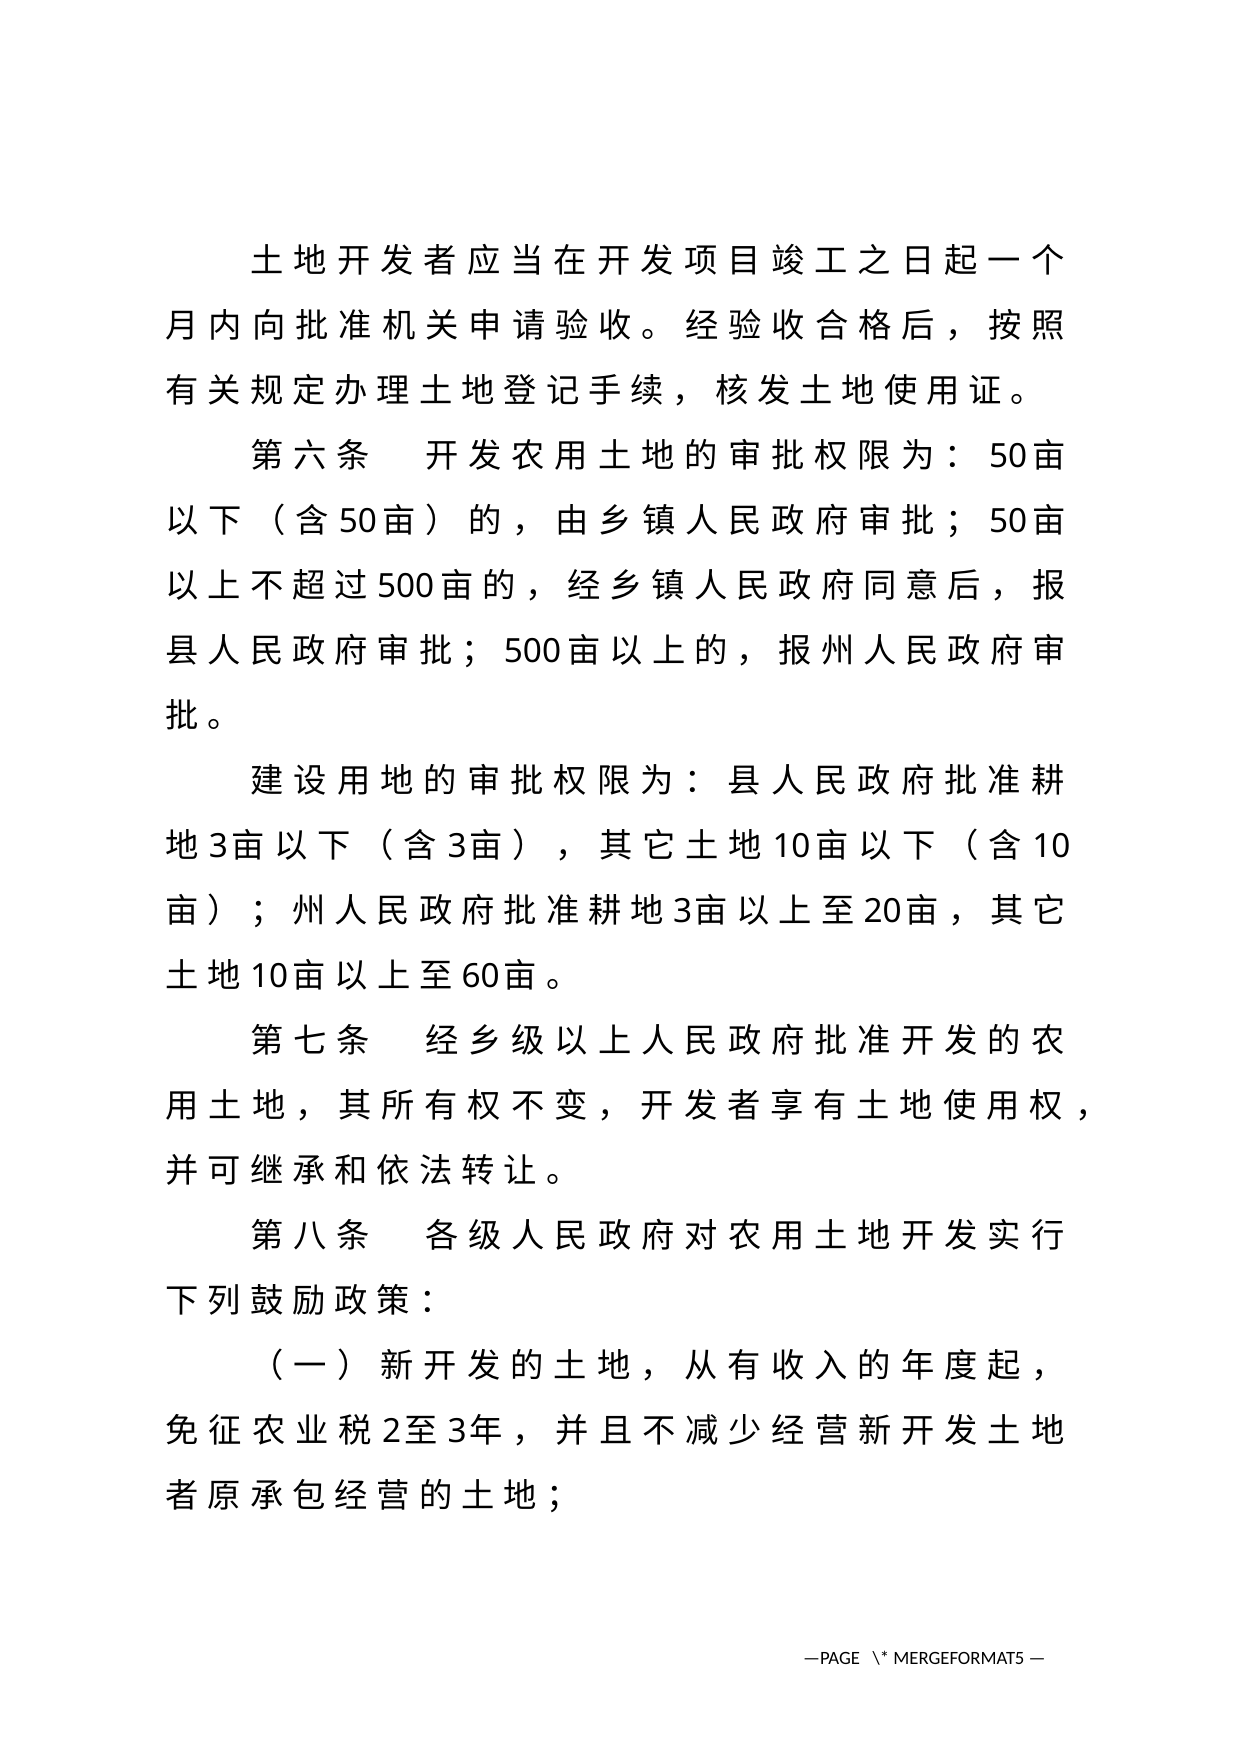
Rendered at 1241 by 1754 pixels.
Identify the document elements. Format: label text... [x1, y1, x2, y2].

text 建设用地的审批权限为：县人民政府批准耕地3亩以下（含3亩），其它土地10亩以下（含10亩）；州人民政府批准耕地3亩以上至20亩，其它土地10亩以上至60亩。 [165, 746, 1075, 1006]
text 第六条 开发农用土地的审批权限为：50亩以下（含50亩）的，由乡镇人民政府审批；50亩以上不超过500亩的，经乡镇人民政府同意后，报县人民政府审批；500亩以上的，报州人民政府审批。 [165, 421, 1075, 746]
text 土地开发者应当在开发项目竣工之日起一个月内向批准机关申请验收。经验收合格后，按照有关规定办理土地登记手续，核发土地使用证。 [165, 226, 1075, 421]
text （一）新开发的土地，从有收入的年度起，免征农业税2至3年，并且不减少经营新开发土地者原承包经营的土地； [165, 1331, 1075, 1526]
text 第七条 经乡级以上人民政府批准开发的农用土地，其所有权不变，开发者享有土地使用权，并可继承和依法转让。 [165, 1006, 1075, 1201]
text 第八条 各级人民政府对农用土地开发实行下列鼓励政策： [165, 1201, 1075, 1331]
